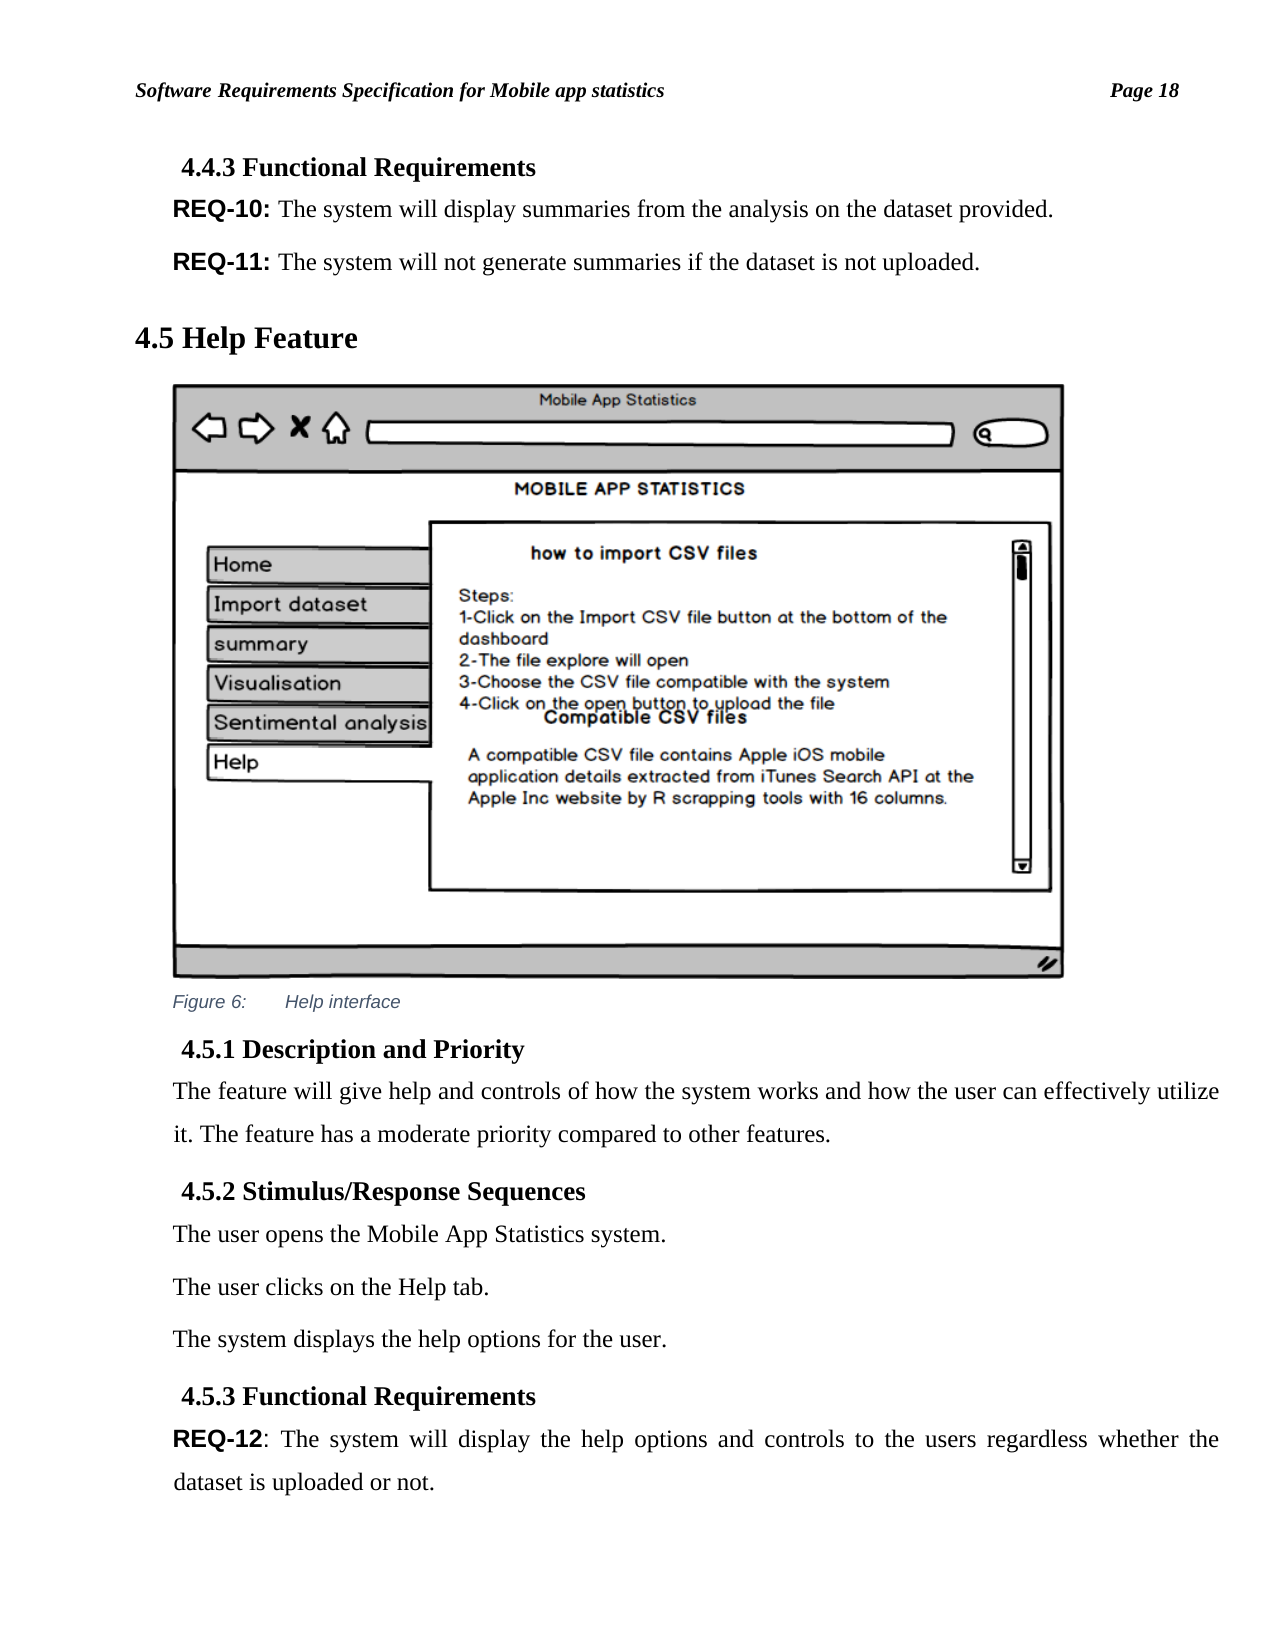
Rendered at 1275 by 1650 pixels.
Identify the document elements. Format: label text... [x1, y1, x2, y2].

text The feature will give help and controls of how the system works and how the user can effectively utilize it. The feature has a moderate priority compared to other features. [172, 1076, 1221, 1148]
picture [172, 384, 1065, 979]
text The user opens the Mobile App Statistics system. [172, 1219, 1221, 1248]
subtitle 4.5.1 Description and Priority [181, 1033, 1221, 1064]
text The user clicks on the Help tab. [172, 1272, 1221, 1300]
subtitle 4.5 Help Feature [135, 319, 1221, 356]
text REQ-10: The system will display summaries from the analysis on the dataset provided. [172, 194, 1221, 223]
text Figure 6: Help interface [172, 990, 1221, 1012]
subtitle 4.4.3 Functional Requirements [181, 151, 1221, 182]
text The system displays the help options for the user. [172, 1324, 1221, 1353]
subtitle 4.5.2 Stimulus/Response Sequences [181, 1175, 1221, 1206]
subtitle 4.5.3 Functional Requirements [181, 1380, 1221, 1411]
text REQ-12: The system will display the help options and controls to the users regardless whether the dataset is uploaded or not. [172, 1424, 1221, 1496]
text REQ-11: The system will not generate summaries if the dataset is not uploaded. [172, 247, 1221, 276]
